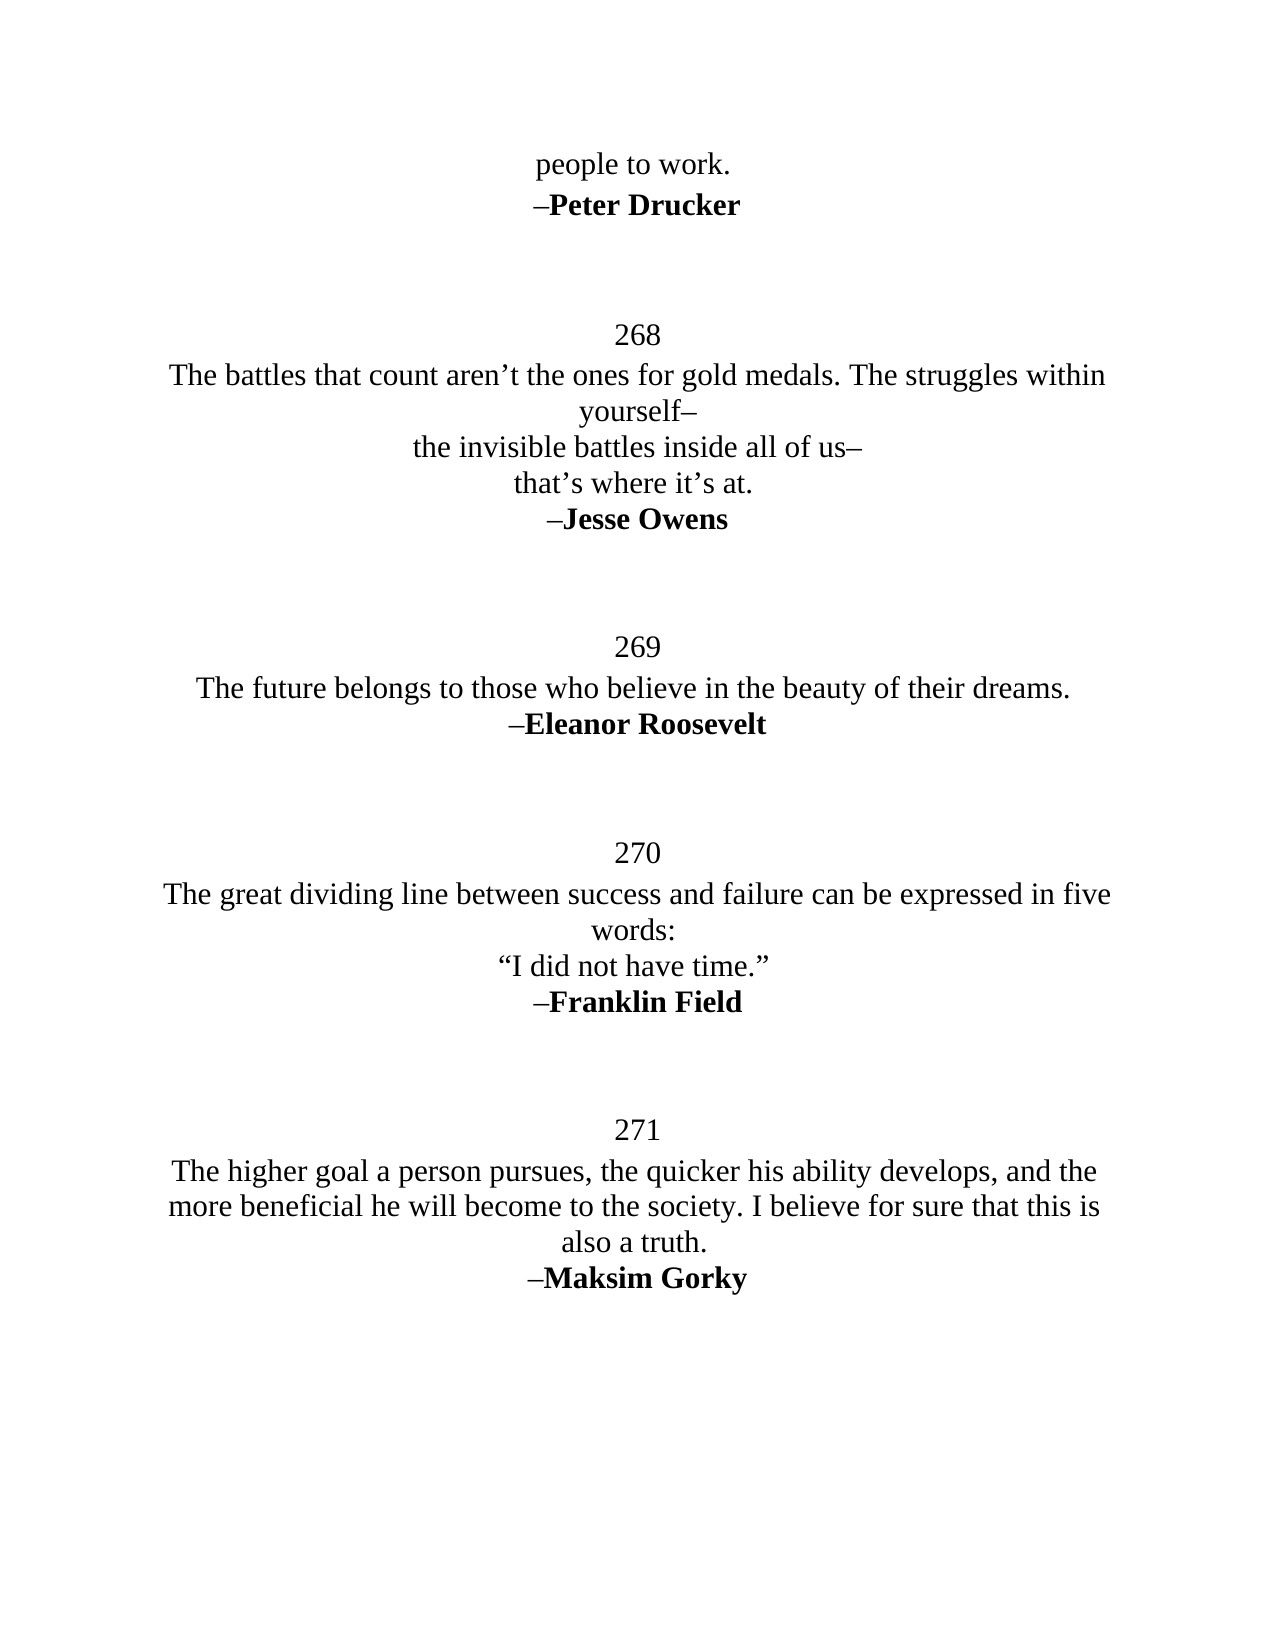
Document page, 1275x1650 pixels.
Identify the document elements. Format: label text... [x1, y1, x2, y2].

text 270 [150, 835, 1125, 871]
text 269 [150, 628, 1125, 664]
text “I did not have time.” [498, 947, 1125, 983]
text –Eleanor Roosevelt [150, 705, 1125, 741]
text –Peter Drucker [533, 186, 1125, 222]
text –Franklin Field [533, 983, 1125, 1019]
text –Maksim Gorky [150, 1259, 1125, 1296]
text –Jesse Owens [150, 500, 1125, 536]
text yourself– [150, 392, 1125, 428]
text the invisible battles inside all of us– [150, 428, 1125, 464]
text The great dividing line between success and failure can be expressed in five [150, 875, 1125, 911]
text 271 [150, 1111, 1125, 1147]
text The battles that count aren’t the ones for gold medals. The struggles within [150, 356, 1125, 392]
text that’s where it’s at. [150, 464, 1117, 500]
text words: [150, 911, 1117, 947]
text The future belongs to those who believe in the beauty of their dreams. [150, 669, 1117, 705]
text people to work. [535, 146, 1125, 182]
text 268 [150, 316, 1125, 352]
text The higher goal a person pursues, the quicker his ability develops, and the more beneficial he will become to the society. I believe for sure that this is also a truth. [162, 1152, 1106, 1259]
